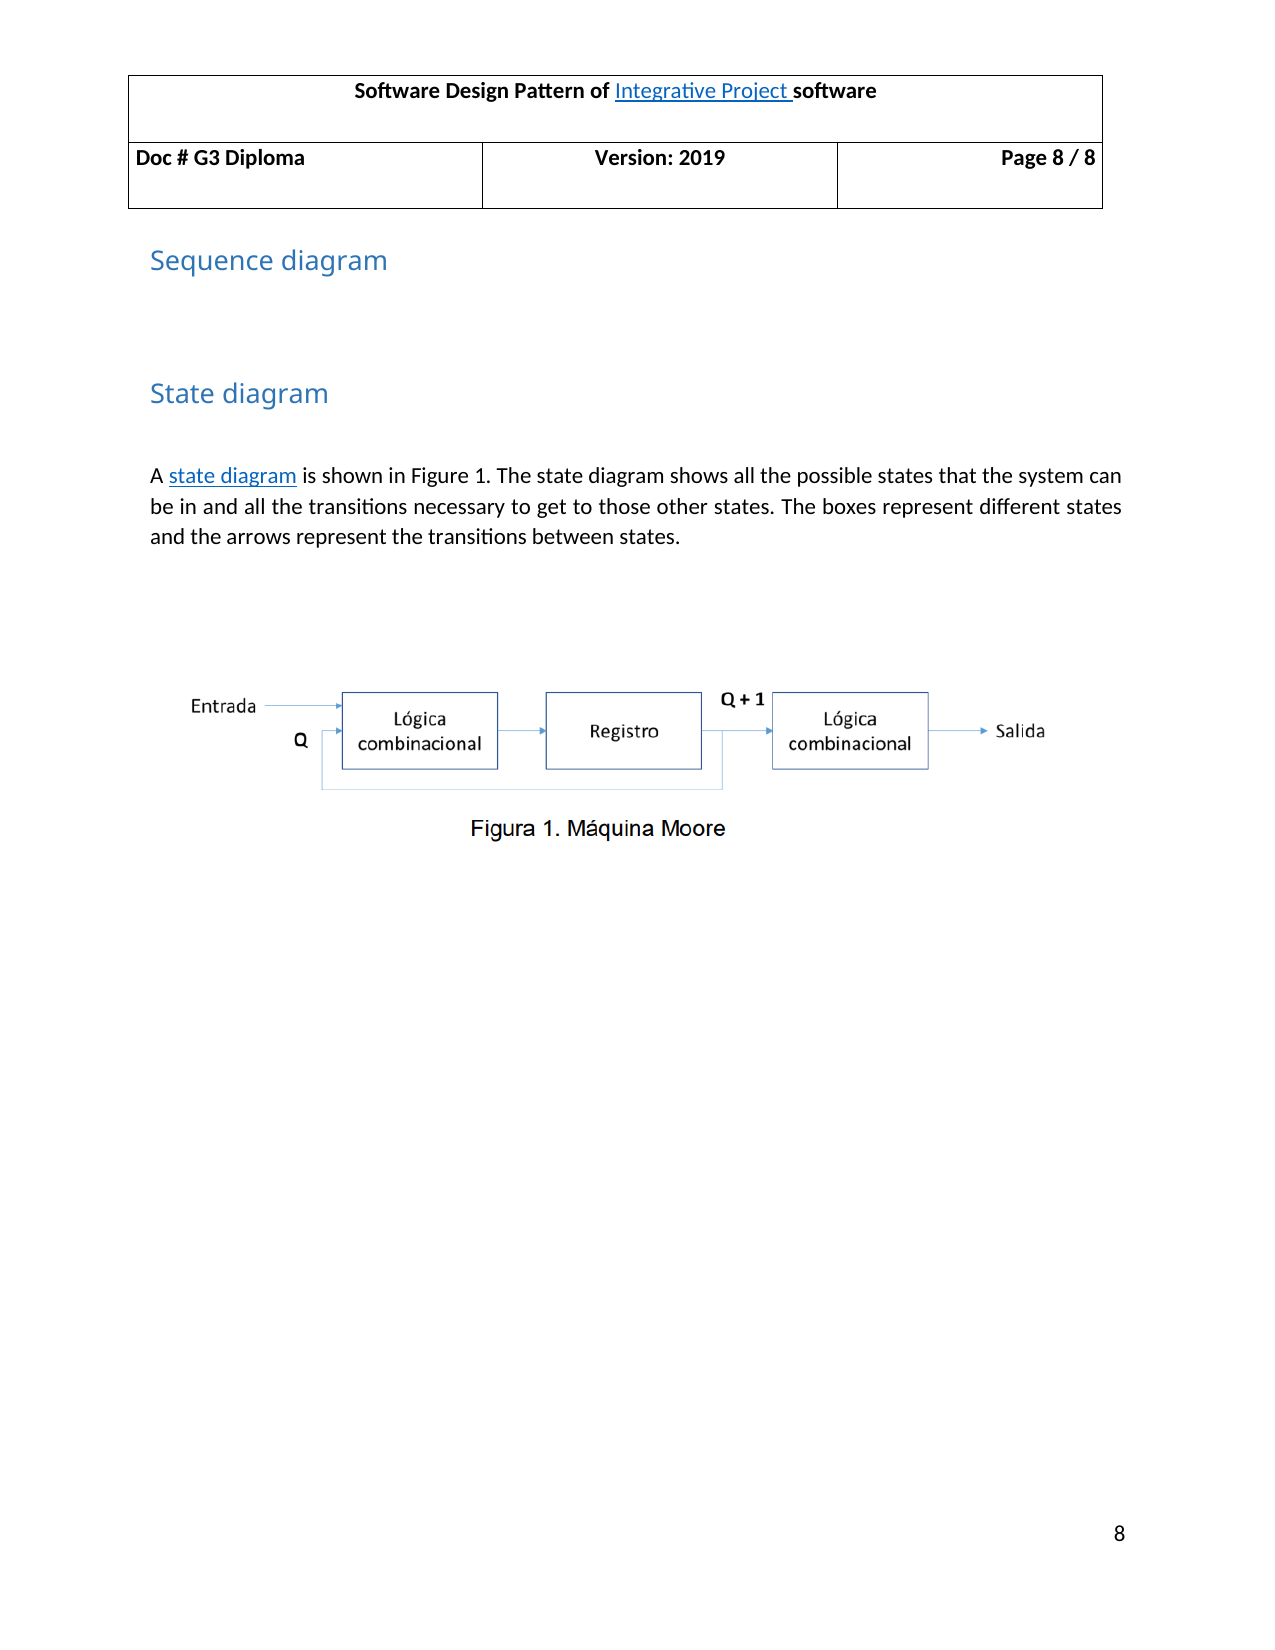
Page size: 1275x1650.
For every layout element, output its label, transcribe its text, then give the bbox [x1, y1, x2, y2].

subtitle State diagram [150, 375, 1125, 412]
subtitle Sequence diagram [150, 241, 1125, 278]
text A state diagram is shown in Figure 1. The state diagram shows all the possible states that the system can be in and all the transitions necessary to get to those other states. The boxes represent different states and the arrows represent the transitions between states. [150, 462, 1125, 550]
picture [150, 599, 1125, 896]
